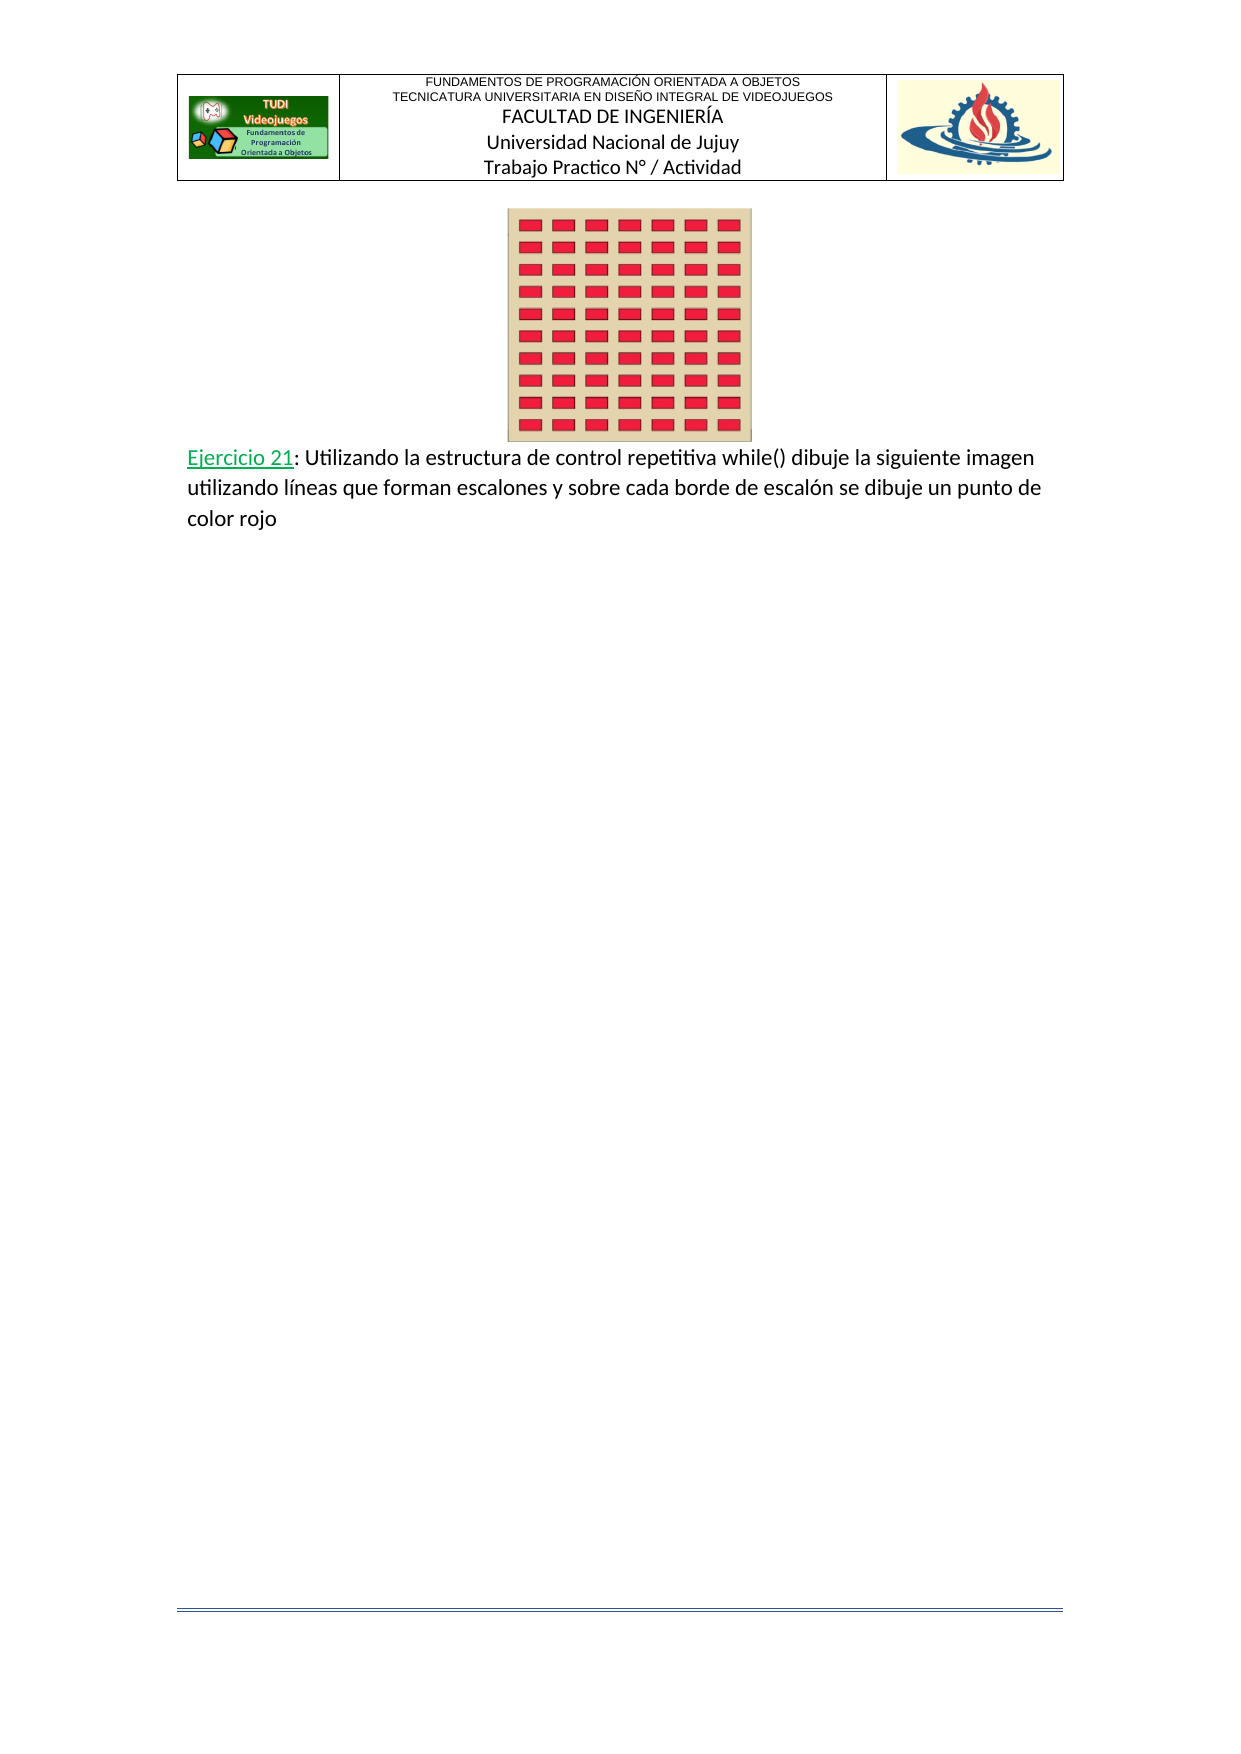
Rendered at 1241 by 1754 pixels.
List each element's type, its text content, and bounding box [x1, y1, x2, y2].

text Ejercicio 21: Utilizando la estructura de control repetitiva while() dibuje la siguiente imagen utilizando líneas que forman escalones y sobre cada borde de escalón se dibuje un punto de color rojo [187, 443, 1062, 532]
picture [897, 80, 1060, 174]
picture [507, 208, 752, 442]
picture [188, 96, 329, 159]
